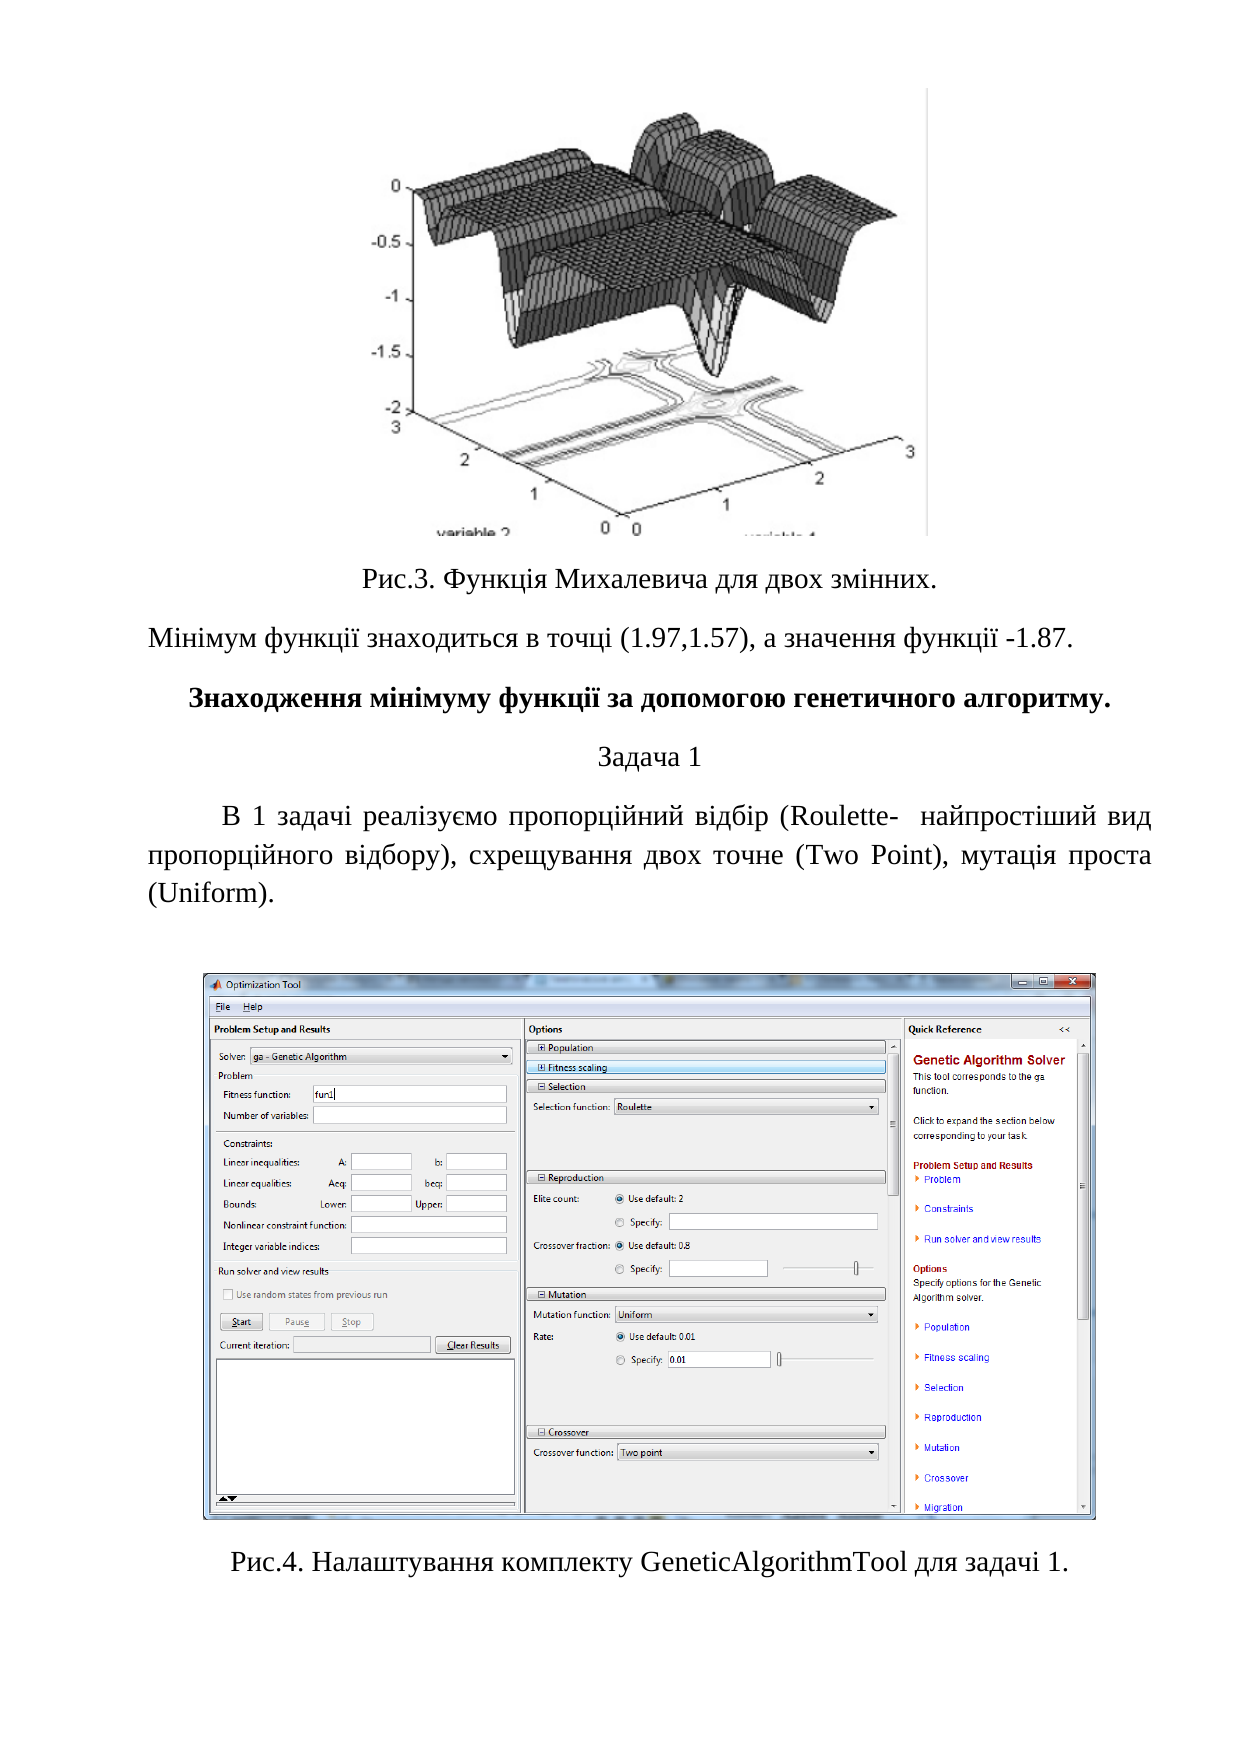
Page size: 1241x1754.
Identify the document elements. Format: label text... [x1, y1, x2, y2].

text Знаходження мінімуму функції за допомогою генетичного алгоритму. [148, 680, 1152, 713]
text Рис.3. Функція Михалевича для двох змінних. [148, 561, 1152, 594]
picture [203, 973, 1096, 1520]
text Задача 1 [148, 739, 1152, 773]
text В 1 задачі реалізуємо пропорційний відбір (Roulette- найпростіший вид пропорційного відбору), схрещування двох точне (Two Point), мутація проста (Uniform). [148, 798, 1152, 909]
text Рис.4. Налаштування комплекту GeneticAlgorithmTool для задачі 1. [148, 1544, 1152, 1578]
text Мінімум функції знаходиться в точці (1.97,1.57), а значення функції -1.87. [148, 620, 1152, 654]
picture [371, 88, 928, 536]
